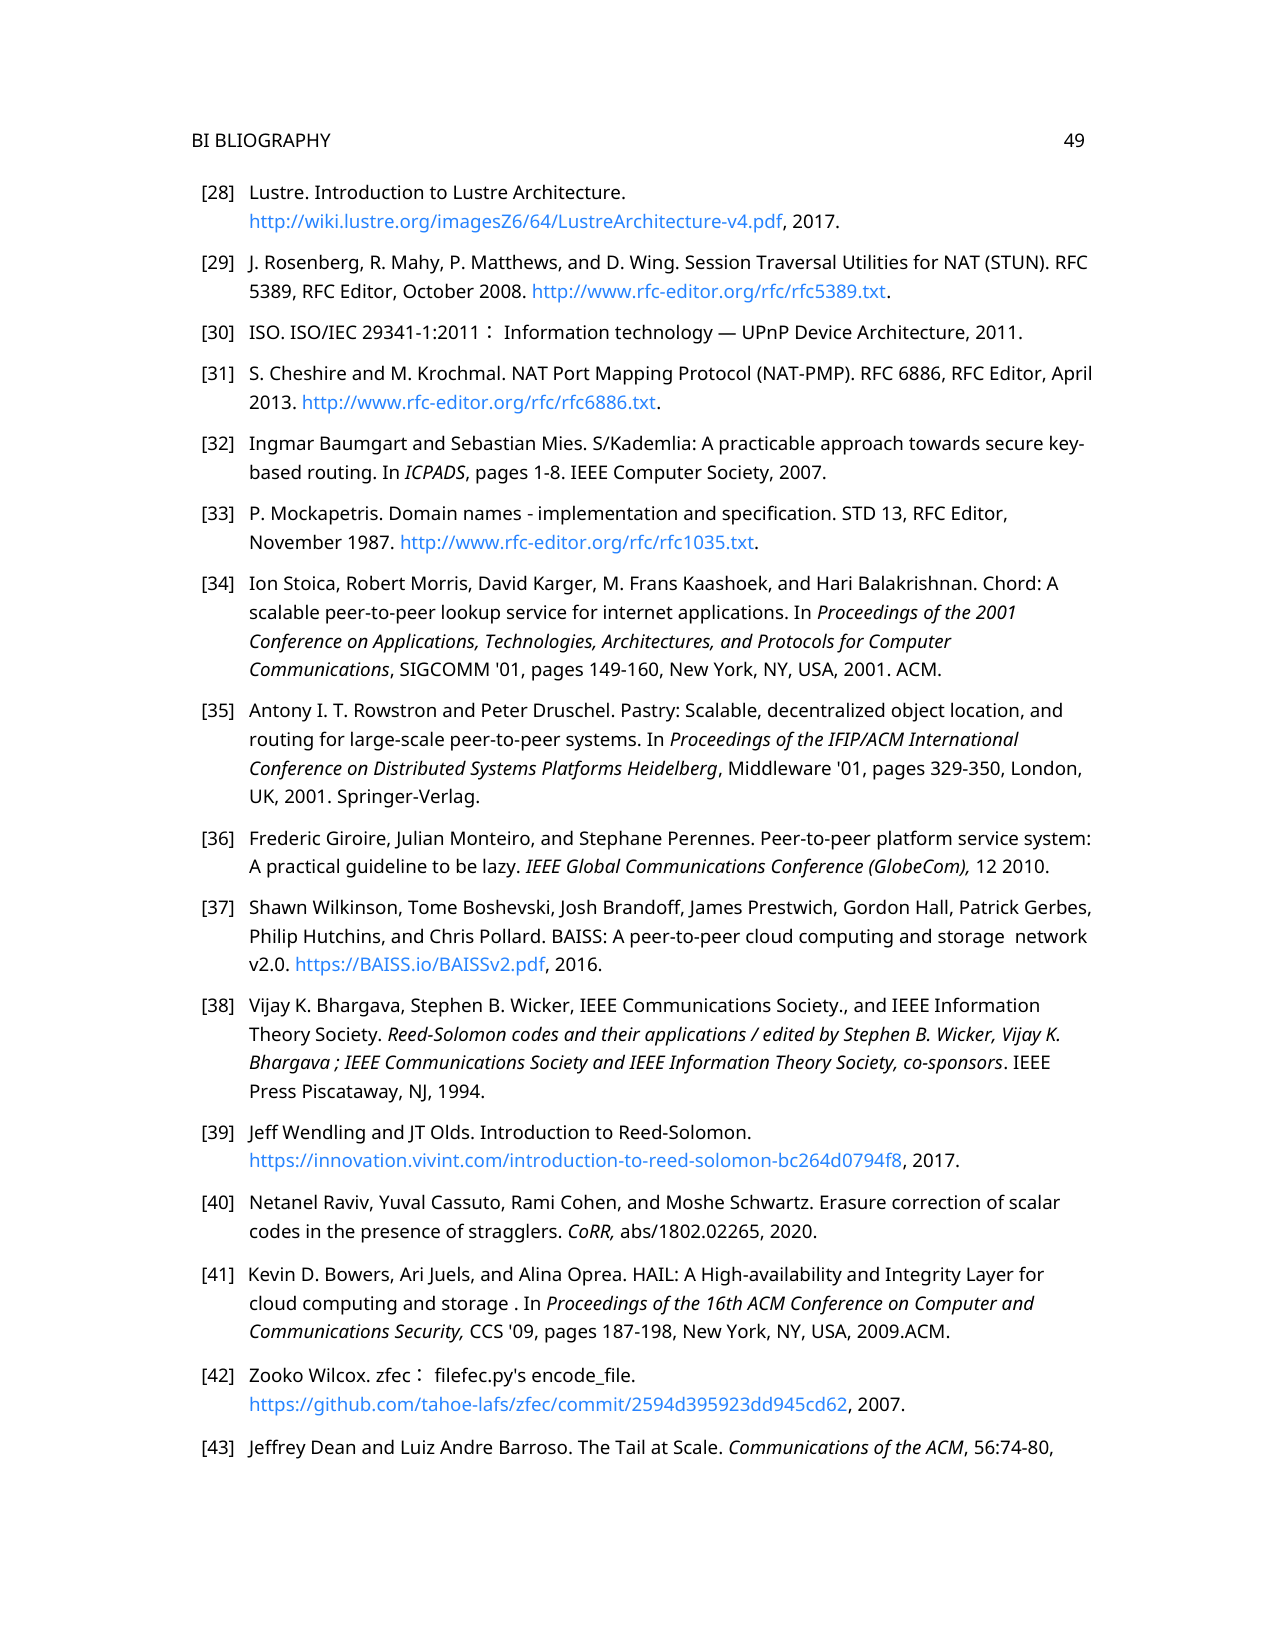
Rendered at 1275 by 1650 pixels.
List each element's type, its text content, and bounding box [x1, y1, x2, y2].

list Ion Stoica, Robert Morris, David Karger, M. Frans Kaashoek, and Hari Balakrishnan. Chord: A scalable peer-to-peer lookup service for internet applications. In Proceedings of the 2001 Conference on Applications, Technologies, Architectures, and Protocols for Computer Communications, SIGCOMM '01, pages 149-160, New York, NY, USA, 2001. ACM. [201, 568, 1094, 682]
list Jeffrey Dean and Luiz Andre Barroso. The Tail at Scale. Communications of the ACM, 56:74-80, 2013. [201, 1432, 1094, 1460]
list ISO. ISO/IEC 29341-1:2011： Information technology — UPnP Device Architecture, 2011. [201, 317, 1094, 345]
list Ingmar Baumgart and Sebastian Mies. S/Kademlia: A practicable approach towards secure key-based routing. In ICPADS, pages 1-8. IEEE Computer Society, 2007. [201, 427, 1094, 485]
list Shawn Wilkinson, Tome Boshevski, Josh Brandoff, James Prestwich, Gordon Hall, Patrick Gerbes, Philip Hutchins, and Chris Pollard. BAISS: A peer-to-peer cloud computing and storage network v2.0. https://BAISS.io/BAISSv2.pdf, 2016. [201, 892, 1094, 977]
list Frederic Giroire, Julian Monteiro, and Stephane Perennes. Peer-to-peer platform service system: A practical guideline to be lazy. IEEE Global Communications Conference (GlobeCom), 12 2010. [201, 822, 1094, 879]
list Zooko Wilcox. zfec： filefec.py's encode_file. https://github.com/tahoe-lafs/zfec/commit/2594d395923dd945cd62, 2007. [201, 1359, 1094, 1417]
list Jeff Wendling and JT Olds. Introduction to Reed-Solomon. https://innovation.vivint.com/introduction-to-reed-solomon-bc264d0794f8, 2017. [201, 1116, 1094, 1173]
list Kevin D. Bowers, Ari Juels, and Alina Oprea. HAIL: A High-availability and Integrity Layer for cloud computing and storage . In Proceedings of the 16th ACM Conference on Computer and Communications Security, CCS '09, pages 187-198, New York, NY, USA, 2009.ACM. [201, 1258, 1094, 1344]
list J. Rosenberg, R. Mahy, P. Matthews, and D. Wing. Session Traversal Utilities for NAT (STUN). RFC 5389, RFC Editor, October 2008. http://www.rfc-editor.org/rfc/rfc5389.txt. [201, 247, 1094, 304]
list P. Mockapetris. Domain names - implementation and specification. STD 13, RFC Editor, November 1987. http://www.rfc-editor.org/rfc/rfc1035.txt. [201, 497, 1094, 555]
list Lustre. Introduction to Lustre Architecture. http://wiki.lustre.org/imagesZ6/64/LustreArchitecture-v4.pdf, 2017. [201, 176, 1094, 234]
list Vijay K. Bhargava, Stephen B. Wicker, IEEE Communications Society., and IEEE Information Theory Society. Reed-Solomon codes and their applications / edited by Stephen B. Wicker, Vijay K. Bhargava ; IEEE Communications Society and IEEE Information Theory Society, co-sponsors. IEEE Press Piscataway, NJ, 1994. [201, 990, 1094, 1104]
list Netanel Raviv, Yuval Cassuto, Rami Cohen, and Moshe Schwartz. Erasure correction of scalar codes in the presence of stragglers. CoRR, abs/1802.02265, 2020. [201, 1186, 1094, 1244]
list S. Cheshire and M. Krochmal. NAT Port Mapping Protocol (NAT-PMP). RFC 6886, RFC Editor, April 2013. http://www.rfc-editor.org/rfc/rfc6886.txt. [201, 358, 1094, 415]
list Antony I. T. Rowstron and Peter Druschel. Pastry: Scalable, decentralized object location, and routing for large-scale peer-to-peer systems. In Proceedings of the IFIP/ACM International Conference on Distributed Systems Platforms Heidelberg, Middleware '01, pages 329-350, London, UK, 2001. Springer-Verlag. [201, 695, 1094, 809]
